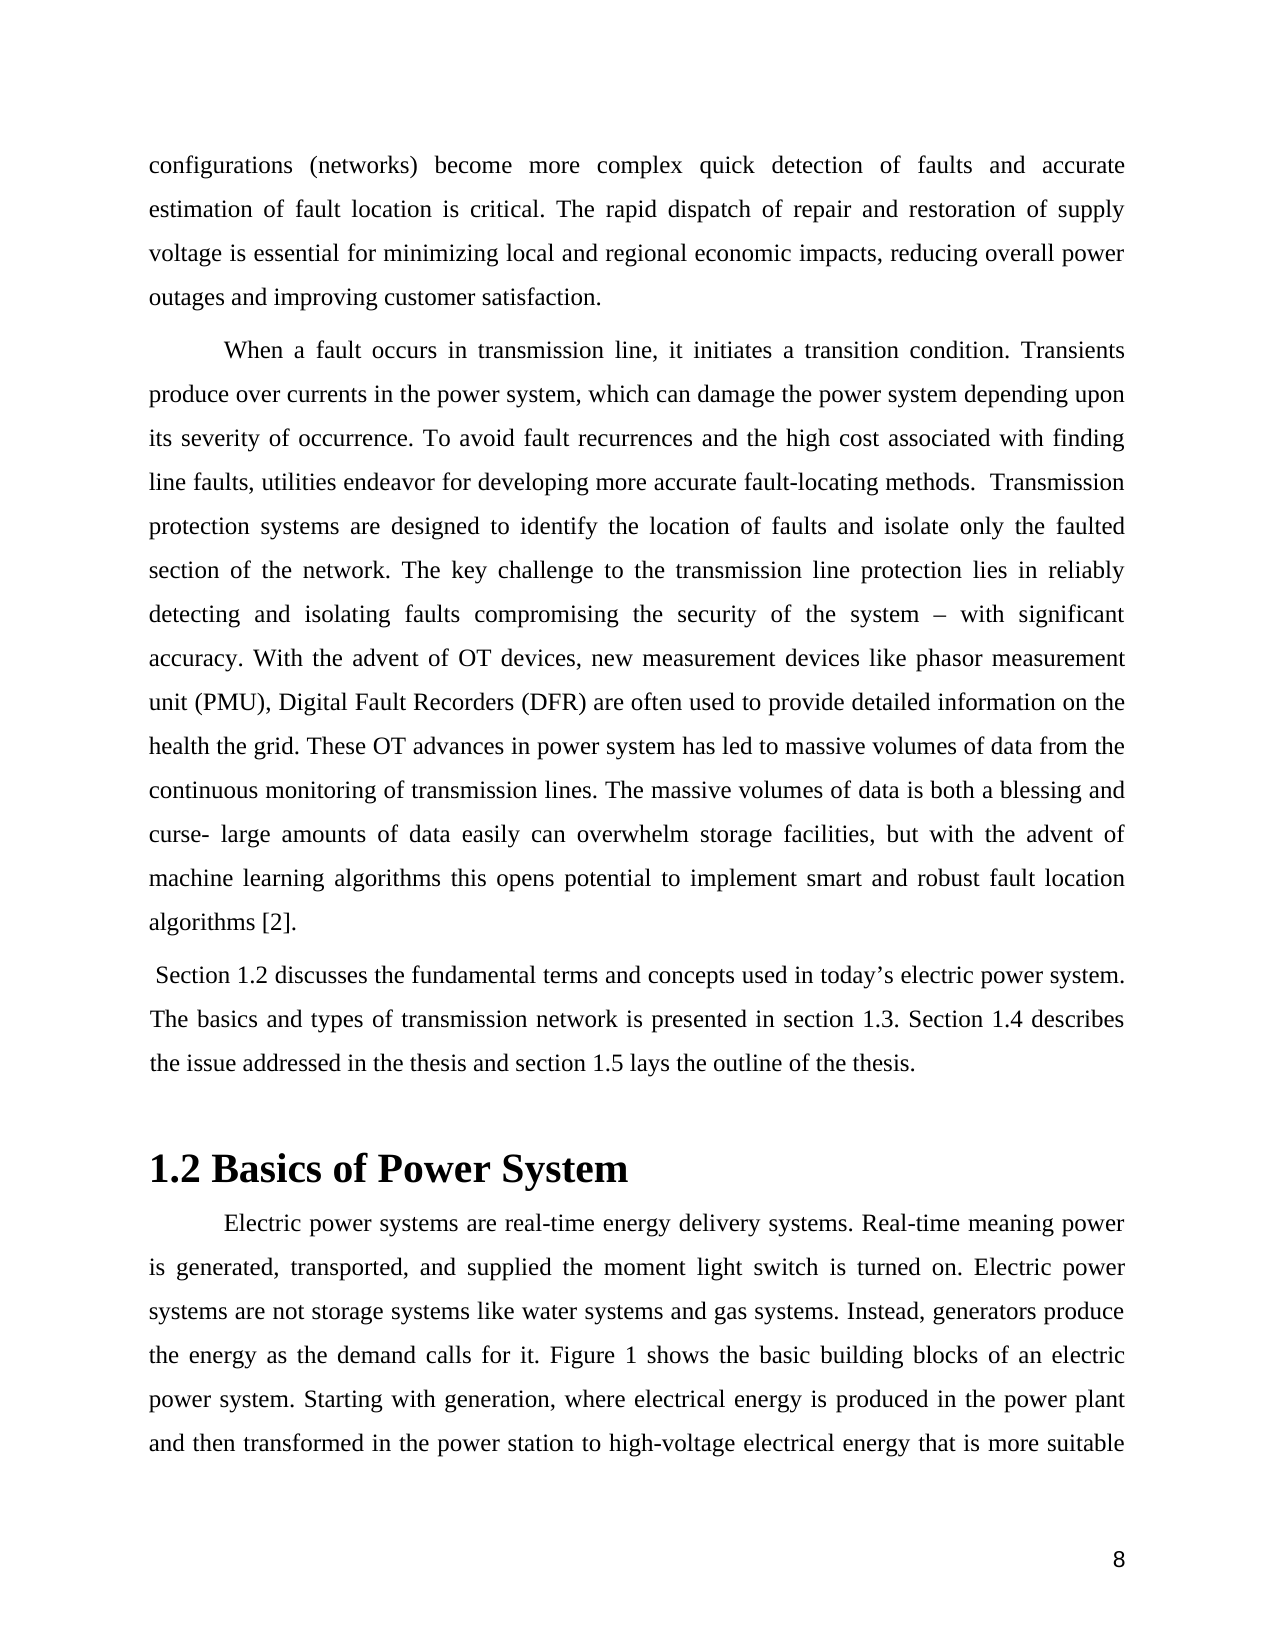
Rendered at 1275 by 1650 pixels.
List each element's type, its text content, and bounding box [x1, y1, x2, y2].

text Section 1.2 discusses the fundamental terms and concepts used in today’s electric power system. The basics and types of transmission network is presented in section 1.3. Section 1.4 describes the issue addressed in the thesis and section 1.5 lays the outline of the thesis. [148, 960, 1126, 1077]
subtitle 1.2 Basics of Power System [148, 1144, 1138, 1192]
